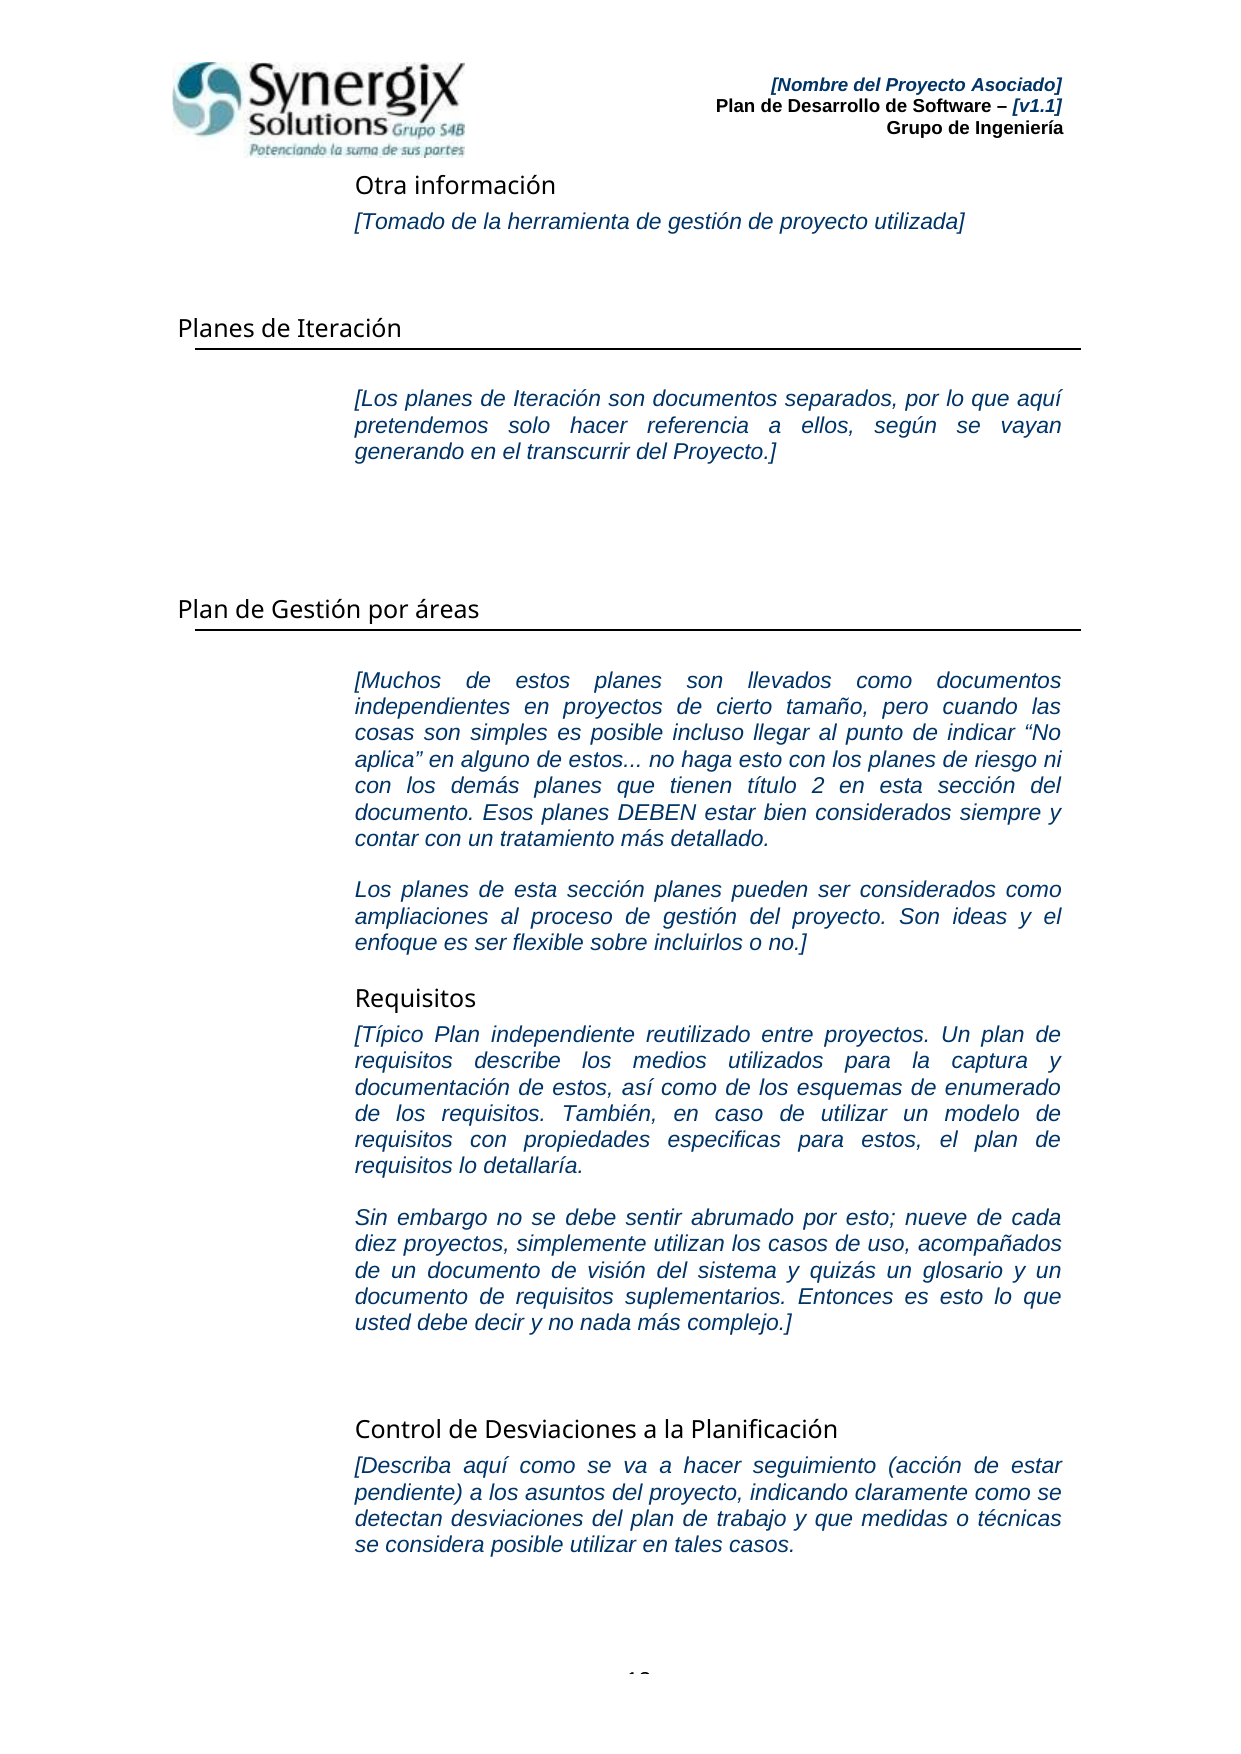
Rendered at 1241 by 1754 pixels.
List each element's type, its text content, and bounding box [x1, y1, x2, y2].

text Sin embargo no se debe sentir abrumado por esto; nueve de cada diez proyectos, simplemente utilizan los casos de uso, acompañados de un documento de visión del sistema y quizás un glosario y un documento de requisitos suplementarios. Entonces es esto lo que usted debe decir y no nada más complejo.] [354, 1204, 1062, 1336]
subtitle Control de Desviaciones a la Planificación [354, 1412, 1076, 1446]
text [Típico Plan independiente reutilizado entre proyectos. Un plan de requisitos describe los medios utilizados para la captura y documentación de estos, así como de los esquemas de enumerado de los requisitos. También, en caso de utilizar un modelo de requisitos con propiedades especificas para estos, el plan de requisitos lo detallaría. [354, 1021, 1062, 1179]
text [Tomado de la herramienta de gestión de proyecto utilizada] [354, 208, 1076, 234]
text [Los planes de Iteración son documentos separados, por lo que aquí pretendemos solo hacer referencia a ellos, según se vayan generando en el transcurrir del Proyecto.] [354, 385, 1062, 464]
text Los planes de esta sección planes pueden ser considerados como ampliaciones al proceso de gestión del proyecto. Son ideas y el enfoque es ser flexible sobre incluirlos o no.] [354, 876, 1062, 955]
subtitle Requisitos [354, 980, 1076, 1014]
subtitle Otra información [354, 168, 1076, 202]
text [Muchos de estos planes son llevados como documentos independientes en proyectos de cierto tamaño, pero cuando las cosas son simples es posible incluso llegar al punto de indicar “No aplica” en alguno de estos... no haga esto con los planes de riesgo ni con los demás planes que tienen título 2 en esta sección del documento. Esos planes DEBEN estar bien considerados siempre y contar con un tratamiento más detallado. [354, 667, 1062, 851]
text [Describa aquí como se va a hacer seguimiento (acción de estar pendiente) a los asuntos del proyecto, indicando claramente como se detectan desviaciones del plan de trabajo y que medidas o técnicas se considera posible utilizar en tales casos. [354, 1452, 1062, 1558]
subtitle Planes de Iteración [177, 311, 1076, 345]
picture [172, 62, 465, 158]
subtitle Plan de Gestión por áreas [177, 592, 1076, 626]
